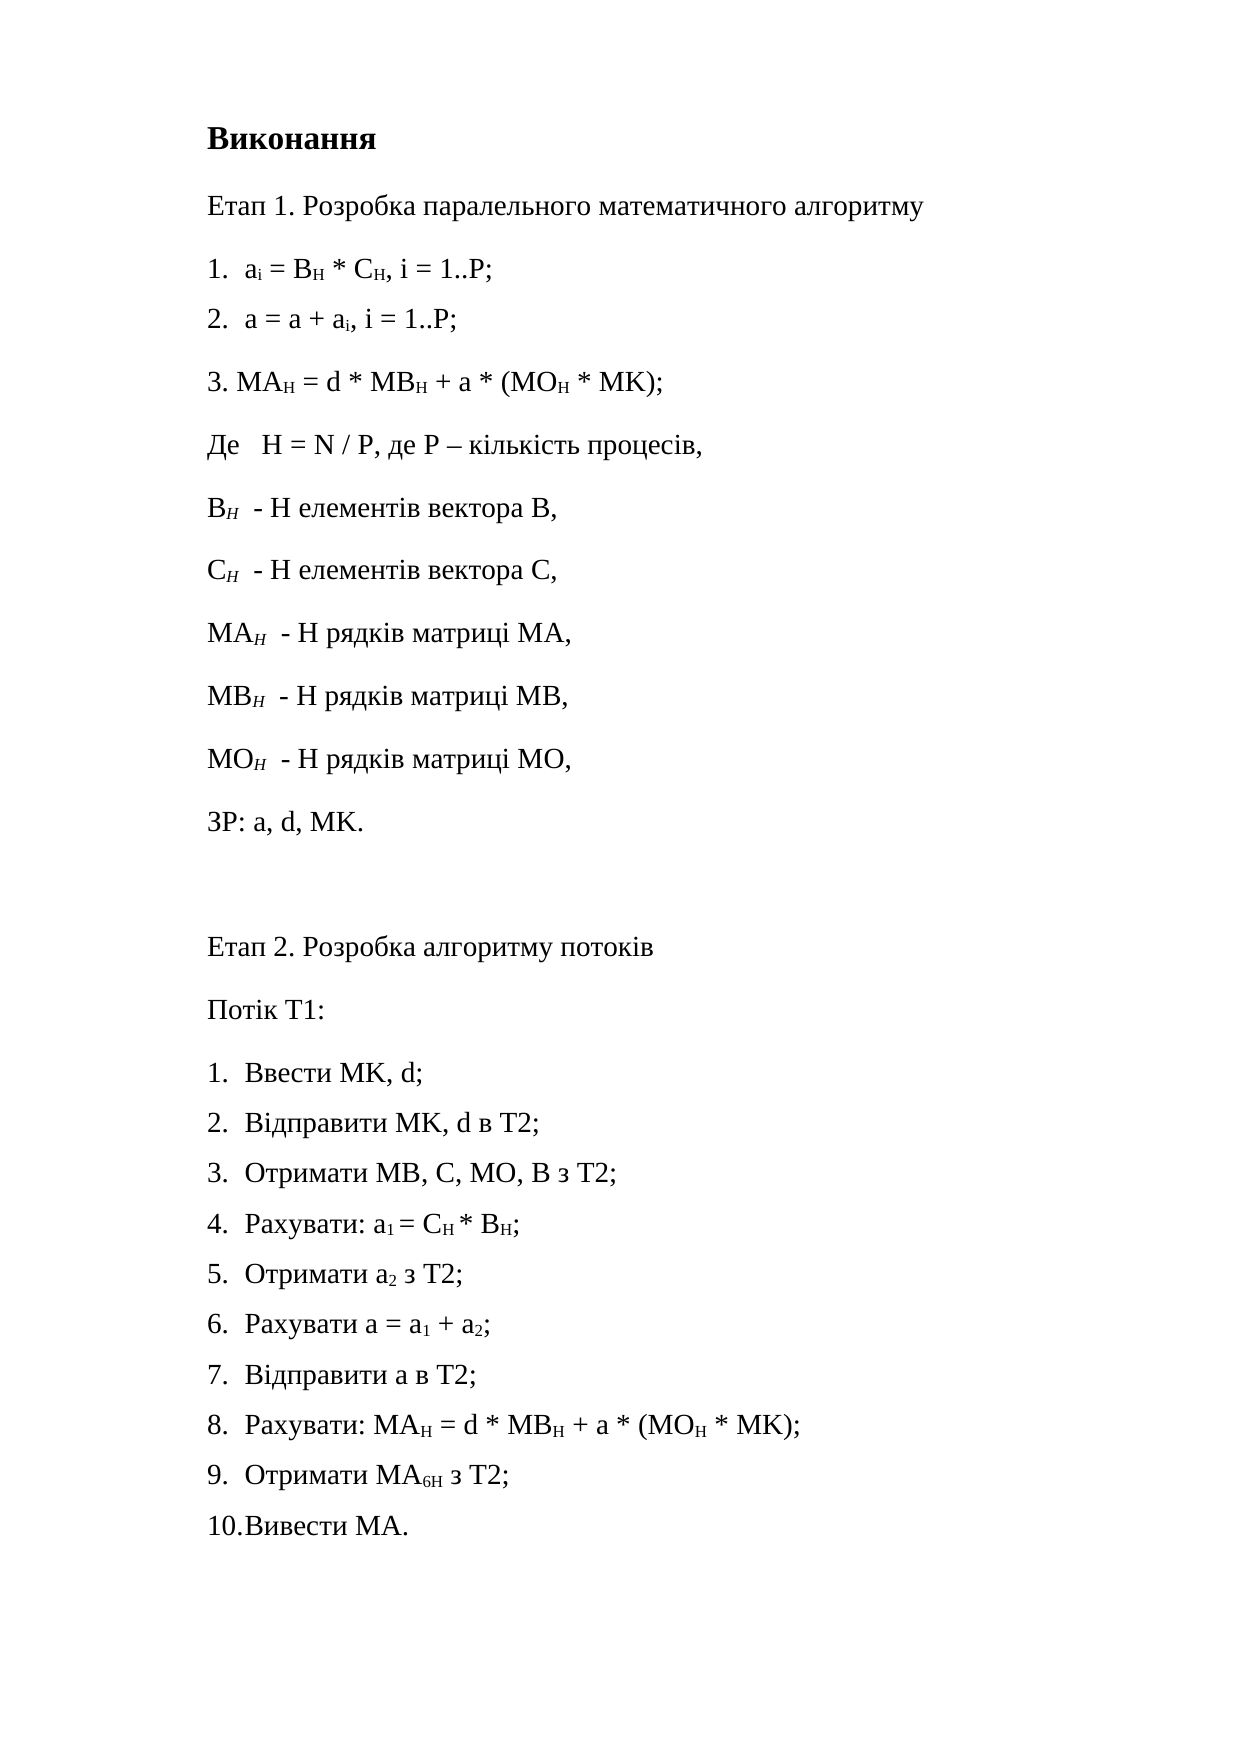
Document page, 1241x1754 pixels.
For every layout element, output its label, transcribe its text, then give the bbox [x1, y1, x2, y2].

list ai = BH * CH, i = 1..P; [207, 251, 1152, 284]
list Відправити MK, d в Т2; [207, 1105, 1152, 1139]
list Відправити а в Т2; [207, 1357, 1152, 1390]
list Рахувати: MAH = d * MBH + a * (MOH * MK); [207, 1407, 1152, 1441]
text MBH - H рядків матриці МB, [118, 678, 1152, 712]
text Етап 2. Розробка алгоритму потоків [118, 929, 1152, 963]
list Рахувати: a1 = CH * BH; [207, 1206, 1152, 1239]
text Потік Т1: [118, 992, 1152, 1026]
list Отримати MB, C, MO, B з Т2; [207, 1156, 1152, 1189]
text MAH - H рядків матриці МA, [118, 615, 1152, 649]
text MOH - H рядків матриці МO, [118, 741, 1152, 774]
text ЗР: a, d, MK. [118, 804, 1152, 837]
list a = a + ai, i = 1..P; [207, 301, 1152, 335]
list Рахувати a = a1 + a2; [207, 1307, 1152, 1340]
list Отримати a2 з Т2; [207, 1256, 1152, 1290]
text Виконання [118, 118, 1152, 156]
text 3. MAH = d * MBH + a * (MOH * MK); [118, 364, 1152, 398]
text Етап 1. Розробка паралельного математичного алгоритму [118, 188, 1152, 222]
list Вивести MА. [207, 1508, 1152, 1541]
text Де H = N / P, де P – кількість процесів, [118, 427, 1152, 460]
list Ввести MK, d; [207, 1055, 1152, 1088]
text BH - H елементів вектора B, [118, 490, 1152, 523]
list Отримати MА6H з Т2; [207, 1457, 1152, 1491]
text CH - H елементів вектора C, [118, 552, 1152, 586]
